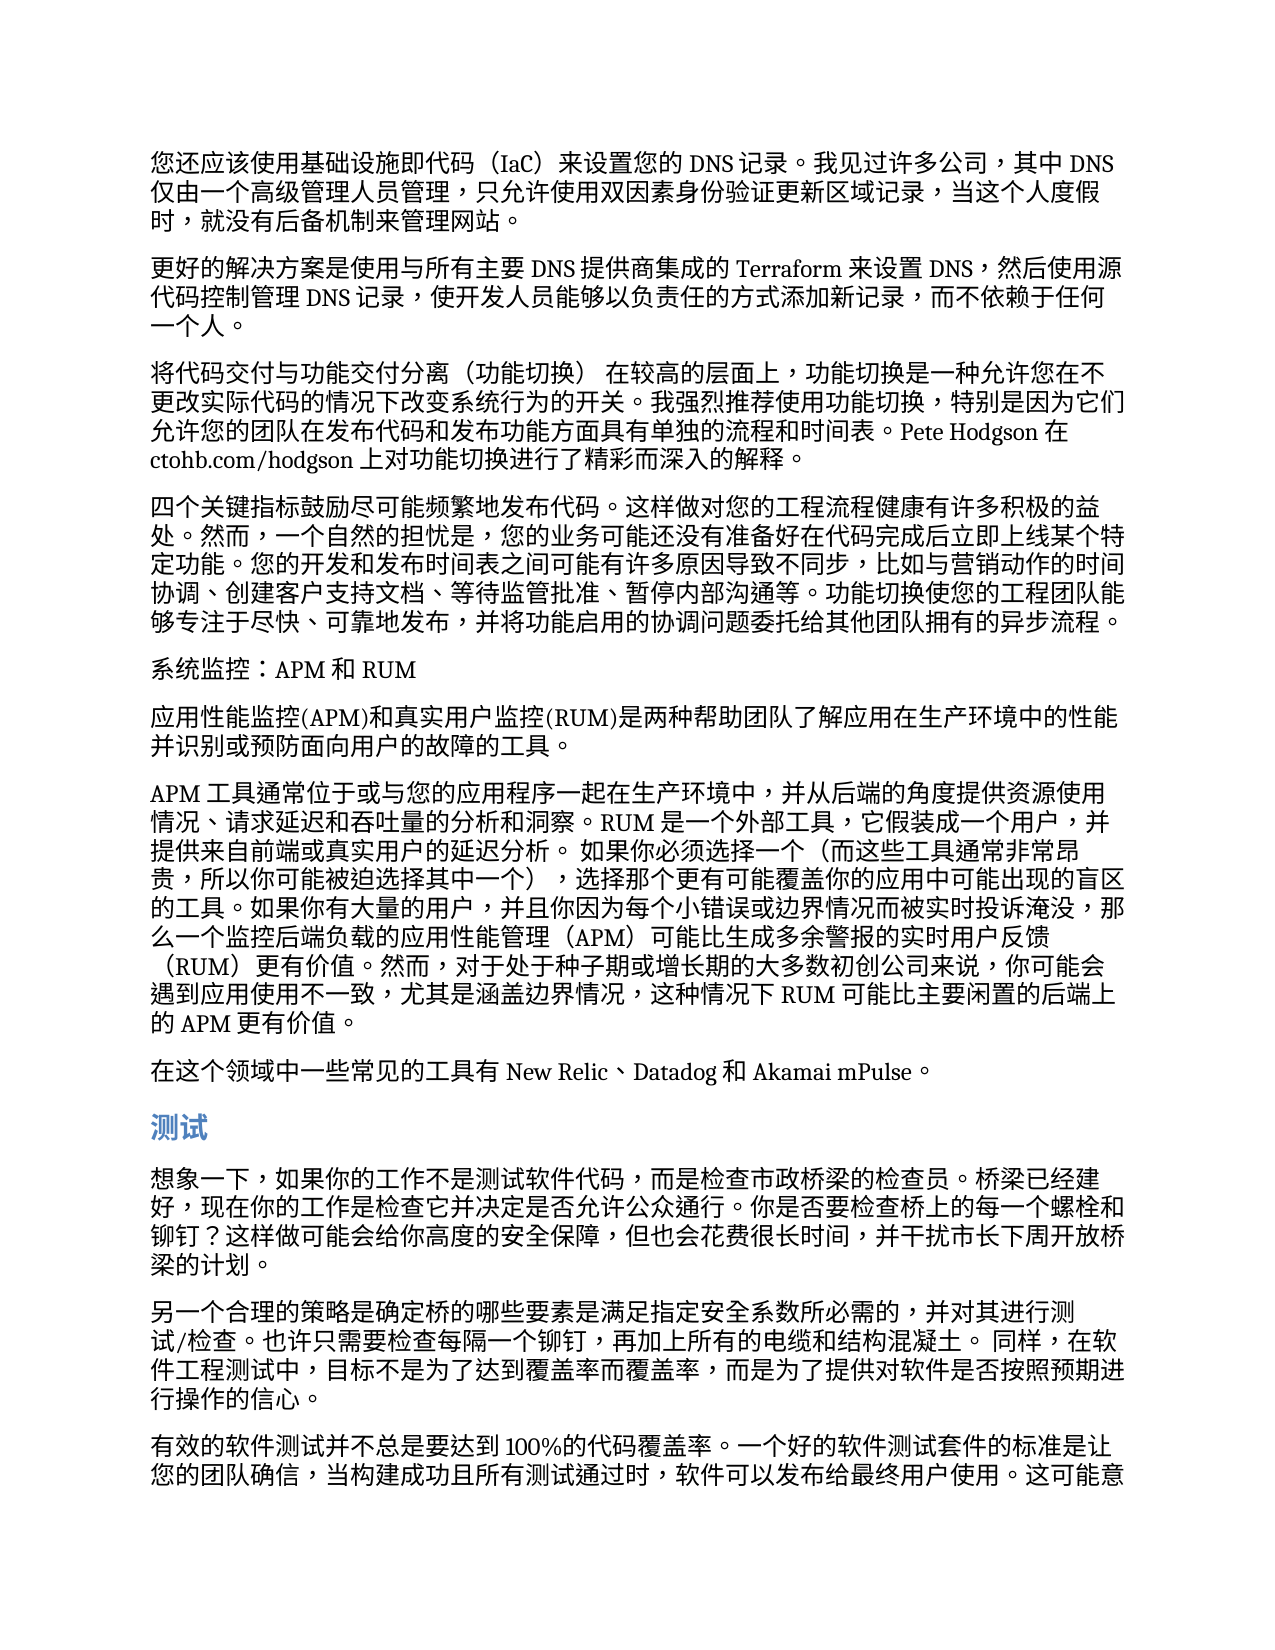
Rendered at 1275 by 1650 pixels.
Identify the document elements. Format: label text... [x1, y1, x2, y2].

text 更好的解决方案是使用与所有主要 DNS 提供商集成的 Terraform 来设置 DNS，然后使用源代码控制管理 DNS 记录，使开发人员能够以负责任的方式添加新记录，而不依赖于任何一个人。 [150, 255, 1125, 341]
text 您还应该使用基础设施即代码（IaC）来设置您的 DNS 记录。我见过许多公司，其中 DNS 仅由一个高级管理人员管理，只允许使用双因素身份验证更新区域记录，当这个人度假时，就没有后备机制来管理网站。 [150, 150, 1125, 236]
text APM 工具通常位于或与您的应用程序一起在生产环境中，并从后端的角度提供资源使用情况、请求延迟和吞吐量的分析和洞察。RUM 是一个外部工具，它假装成一个用户，并提供来自前端或真实用户的延迟分析。 如果你必须选择一个（而这些工具通常非常昂贵，所以你可能被迫选择其中一个），选择那个更有可能覆盖你的应用中可能出现的盲区的工具。如果你有大量的用户，并且你因为每个小错误或边界情况而被实时投诉淹没，那么一个监控后端负载的应用性能管理（APM）可能比生成多余警报的实时用户反馈（RUM）更有价值。然而，对于处于种子期或增长期的大多数初创公司来说，你可能会遇到应用使用不一致，尤其是涵盖边界情况，这种情况下 RUM 可能比主要闲置的后端上的 APM 更有价值。 [150, 780, 1125, 1039]
text 想象一下，如果你的工作不是测试软件代码，而是检查市政桥梁的检查员。桥梁已经建好，现在你的工作是检查它并决定是否允许公众通行。你是否要检查桥上的每一个螺栓和铆钉？这样做可能会给你高度的安全保障，但也会花费很长时间，并干扰市长下周开放桥梁的计划。 [150, 1166, 1125, 1281]
text 在这个领域中一些常见的工具有 New Relic、Datadog 和 Akamai mPulse。 [150, 1057, 1125, 1086]
text 系统监控：APM 和 RUM [150, 656, 1125, 685]
text 另一个合理的策略是确定桥的哪些要素是满足指定安全系数所必需的，并对其进行测试/检查。也许只需要检查每隔一个铆钉，再加上所有的电缆和结构混凝土。 同样，在软件工程测试中，目标不是为了达到覆盖率而覆盖率，而是为了提供对软件是否按照预期进行操作的信心。 [150, 1299, 1125, 1414]
text 将代码交付与功能交付分离（功能切换） 在较高的层面上，功能切换是一种允许您在不更改实际代码的情况下改变系统行为的开关。我强烈推荐使用功能切换，特别是因为它们允许您的团队在发布代码和发布功能方面具有单独的流程和时间表。Pete Hodgson 在 ctohb.com/hodgson 上对功能切换进行了精彩而深入的解释。 [150, 360, 1125, 475]
text 应用性能监控(APM)和真实用户监控(RUM)是两种帮助团队了解应用在生产环境中的性能并识别或预防面向用户的故障的工具。 [150, 704, 1125, 761]
subtitle 测试 [150, 1107, 1125, 1147]
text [150, 1433, 1125, 1491]
text 四个关键指标鼓励尽可能频繁地发布代码。这样做对您的工程流程健康有许多积极的益处。然而，一个自然的担忧是，您的业务可能还没有准备好在代码完成后立即上线某个特定功能。您的开发和发布时间表之间可能有许多原因导致不同步，比如与营销动作的时间协调、创建客户支持文档、等待监管批准、暂停内部沟通等。功能切换使您的工程团队能够专注于尽快、可靠地发布，并将功能启用的协调问题委托给其他团队拥有的异步流程。 [150, 494, 1125, 637]
